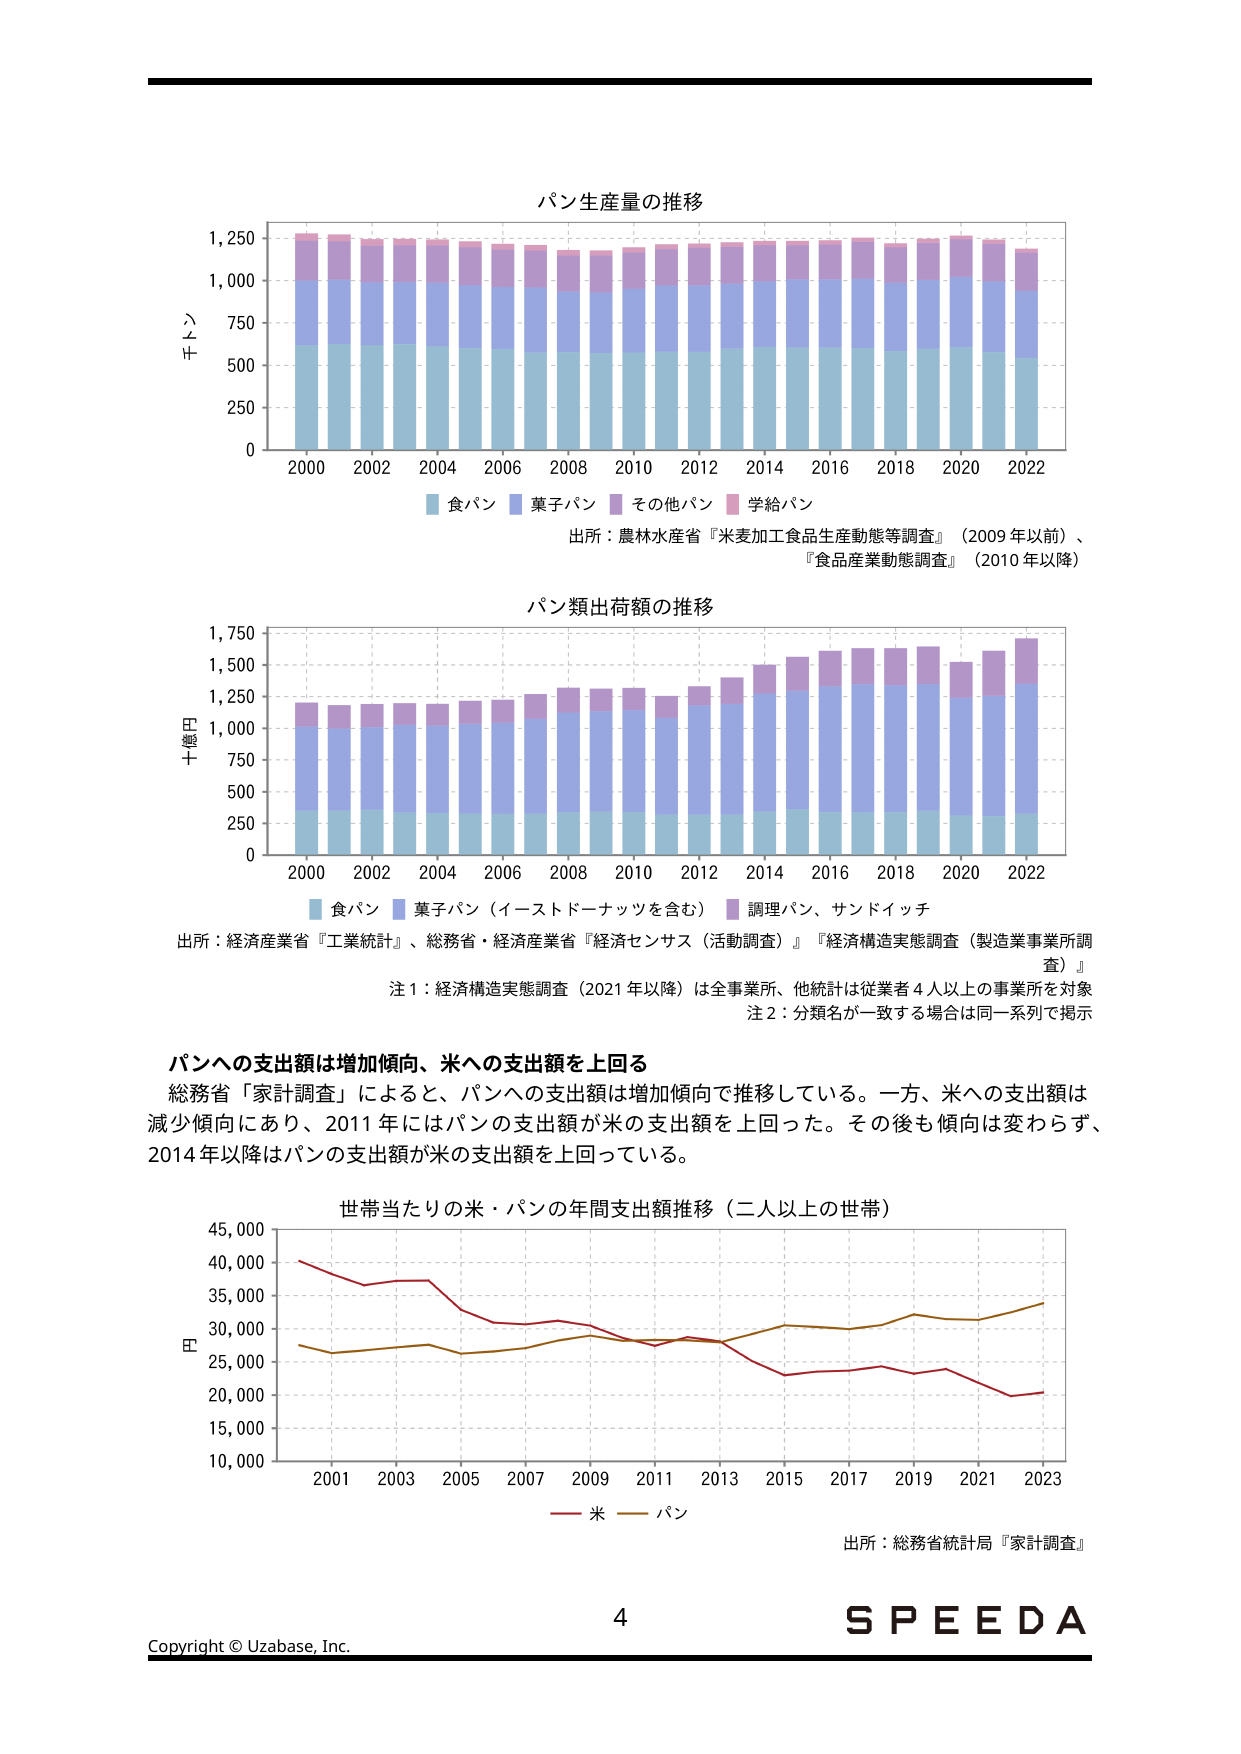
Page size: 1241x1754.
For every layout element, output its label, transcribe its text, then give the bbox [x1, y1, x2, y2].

text 注1：経済構造実態調査（2021年以降）は全事業所、他統計は従業者4人以上の事業所を対象 [148, 976, 1092, 1000]
picture [847, 1606, 1086, 1634]
text パンへの支出額は増加傾向、米への支出額を上回る [148, 1047, 1092, 1077]
picture [158, 1196, 1082, 1530]
text 総務省「家計調査」によると、パンへの支出額は増加傾向で推移している。一方、米への支出額は減少傾向にあり、2011年にはパンの支出額が米の支出額を上回った。その後も傾向は変わらず、2014年以降はパンの支出額が米の支出額を上回っている。 [148, 1077, 1092, 1168]
text 出所：経済産業省『工業統計』、総務省・経済産業省『経済センサス（活動調査）』『経済構造実態調査（製造業事業所調査）』 [148, 928, 1092, 976]
text 『食品産業動態調査』（2010年以降） [148, 547, 1092, 571]
text 出所：農林水産省『米麦加工食品生産動態等調査』（2009年以前）、 [148, 523, 1092, 547]
text 出所：総務省統計局『家計調査』 [148, 1530, 1092, 1554]
picture [158, 189, 1082, 523]
picture [158, 594, 1082, 928]
text 注2：分類名が一致する場合は同一系列で掲示 [148, 1000, 1092, 1024]
